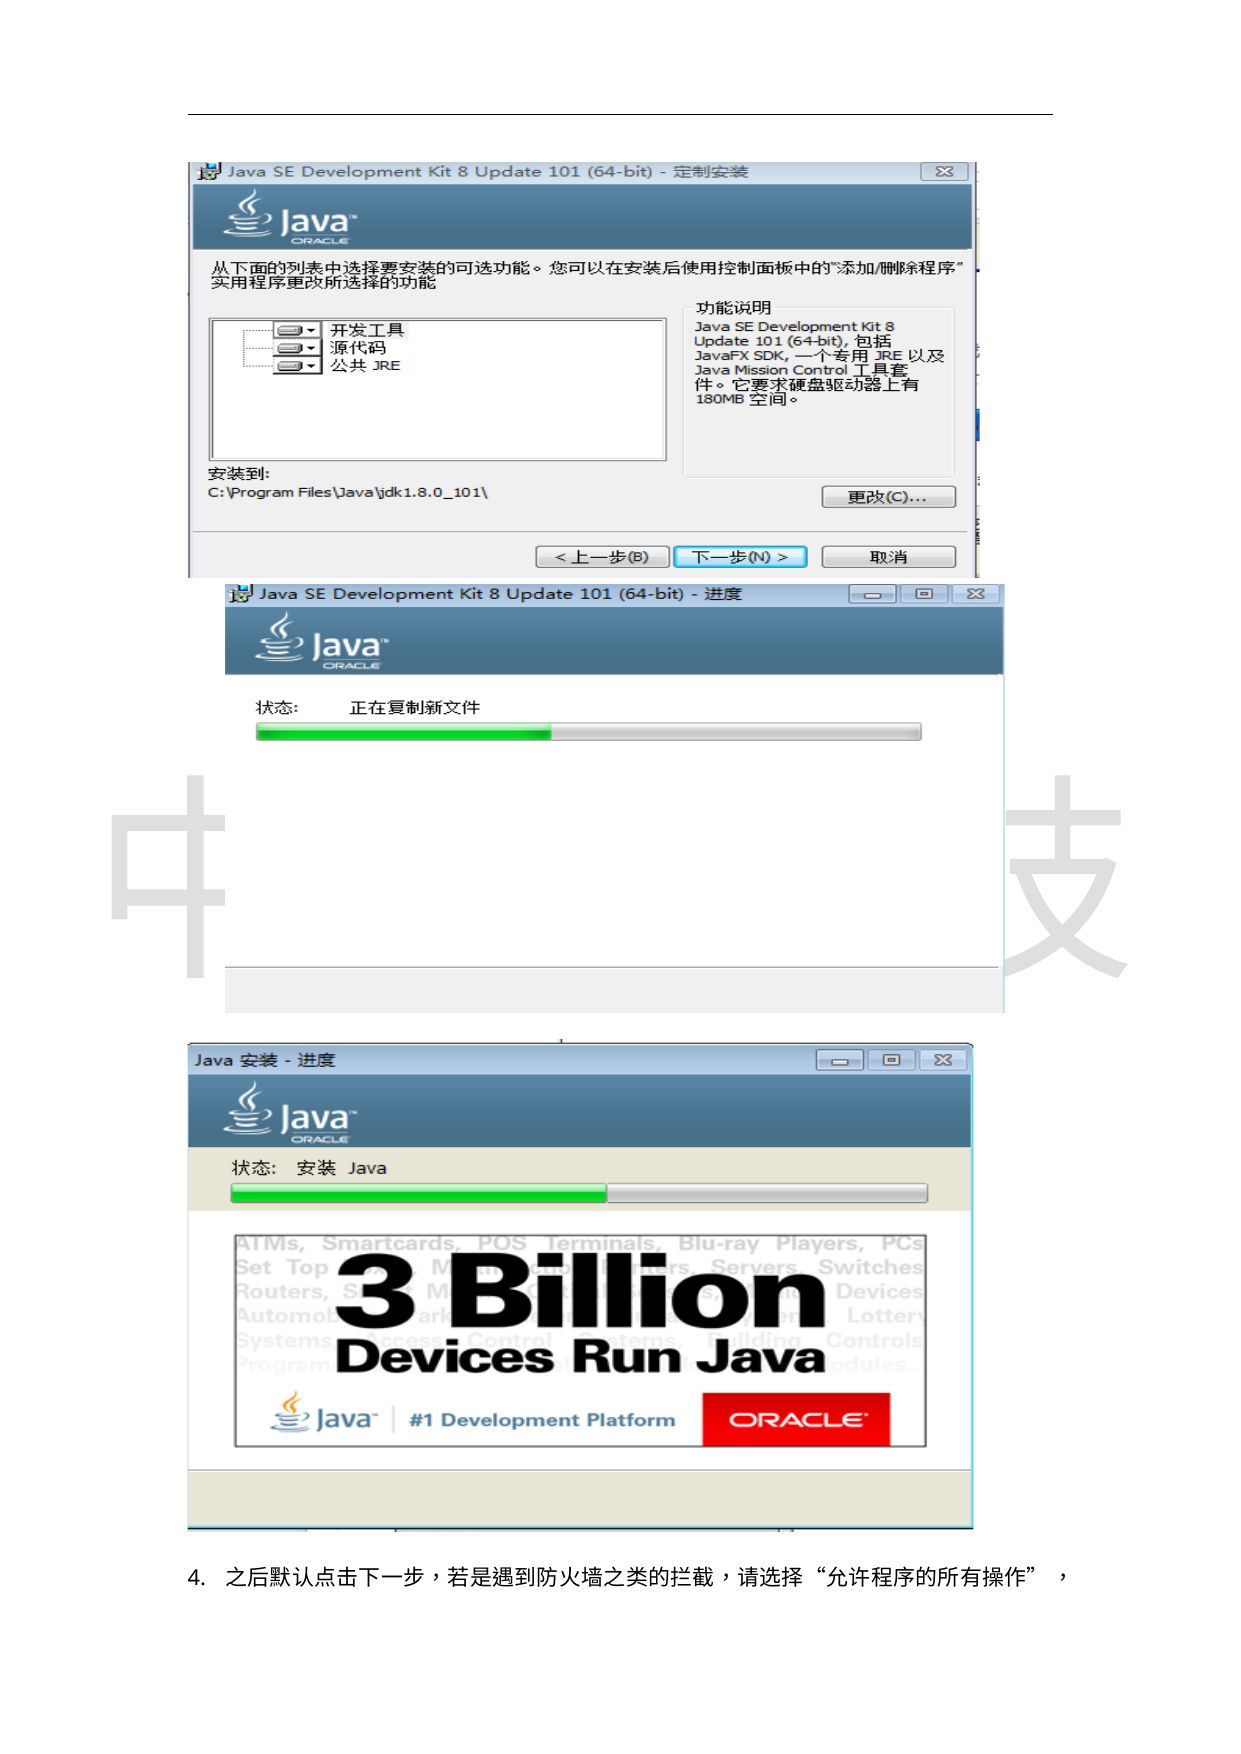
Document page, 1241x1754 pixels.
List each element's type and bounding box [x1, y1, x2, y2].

list [187, 1559, 1053, 1592]
picture [187, 162, 980, 578]
picture [187, 1039, 974, 1532]
picture [225, 584, 1005, 1013]
